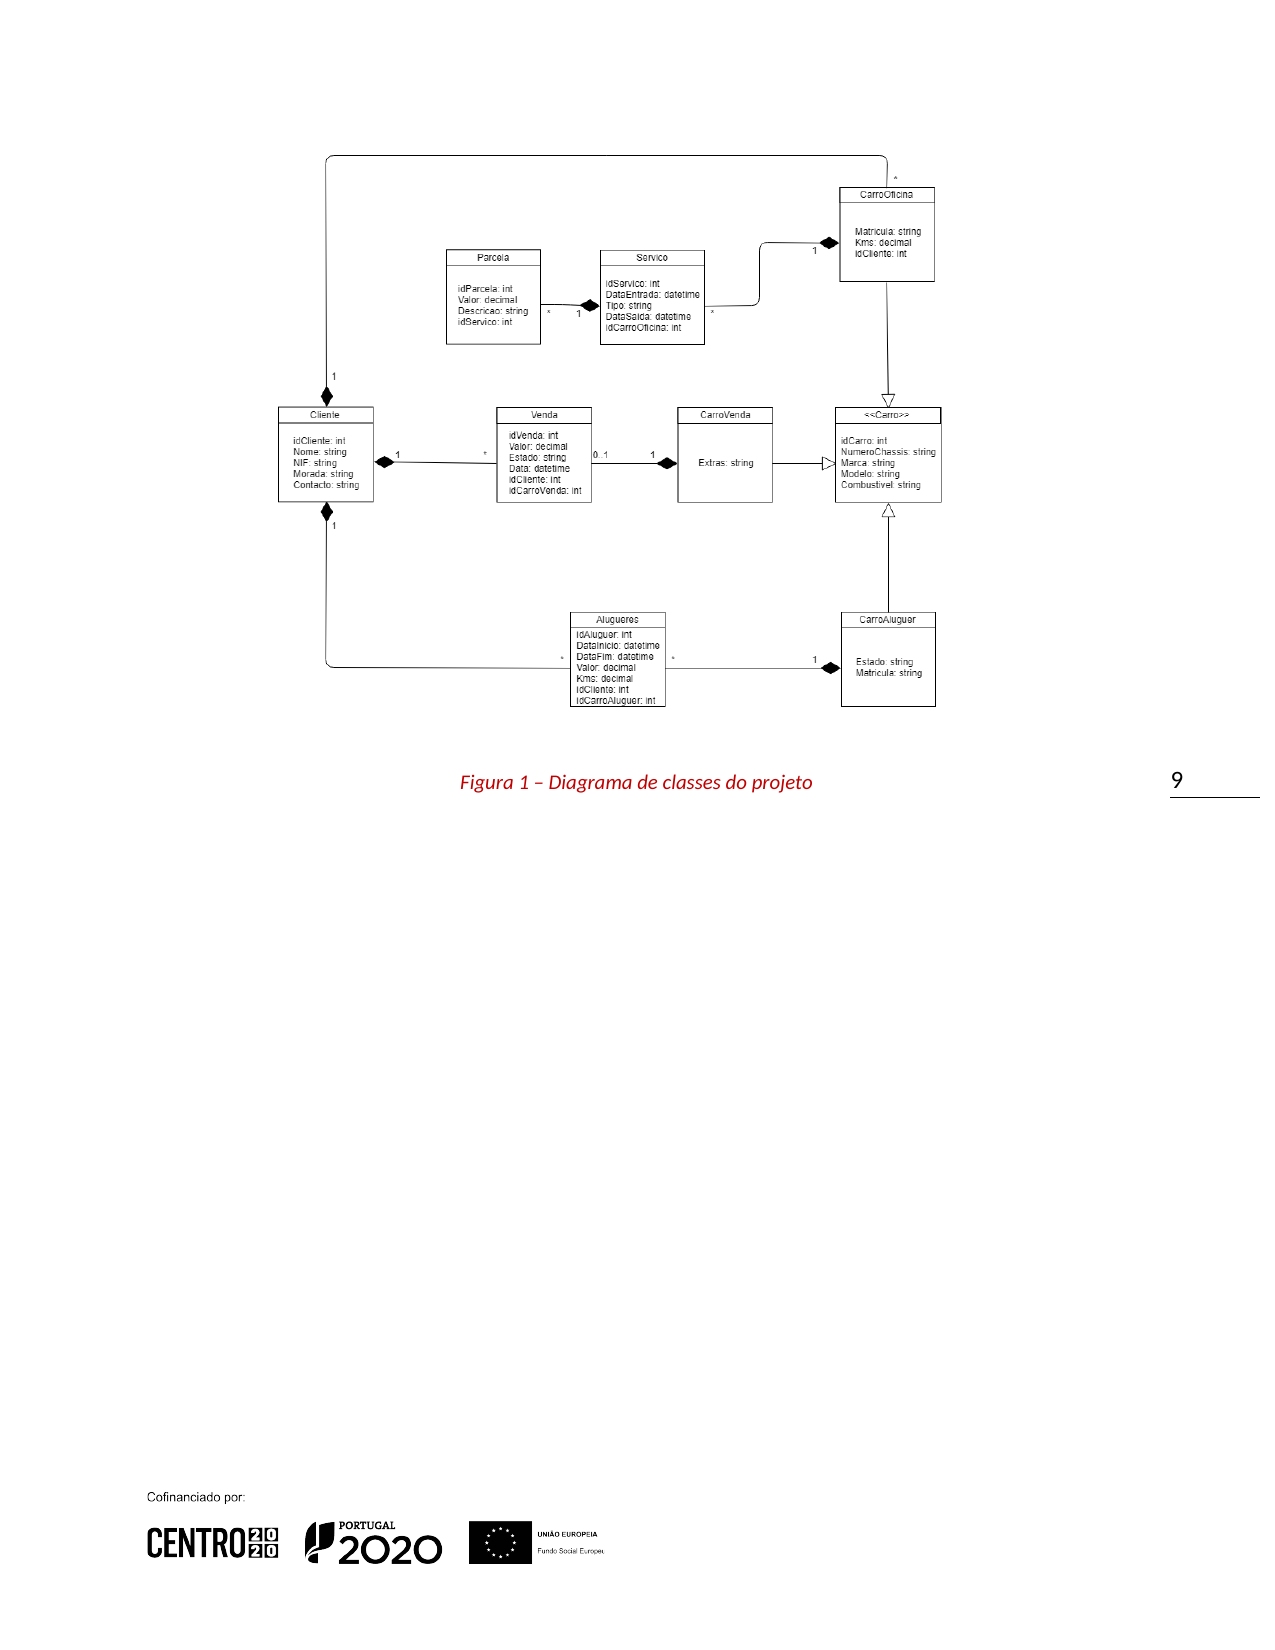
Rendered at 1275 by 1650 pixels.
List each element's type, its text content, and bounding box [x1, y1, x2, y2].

picture [147, 1492, 605, 1564]
picture [263, 118, 1012, 757]
